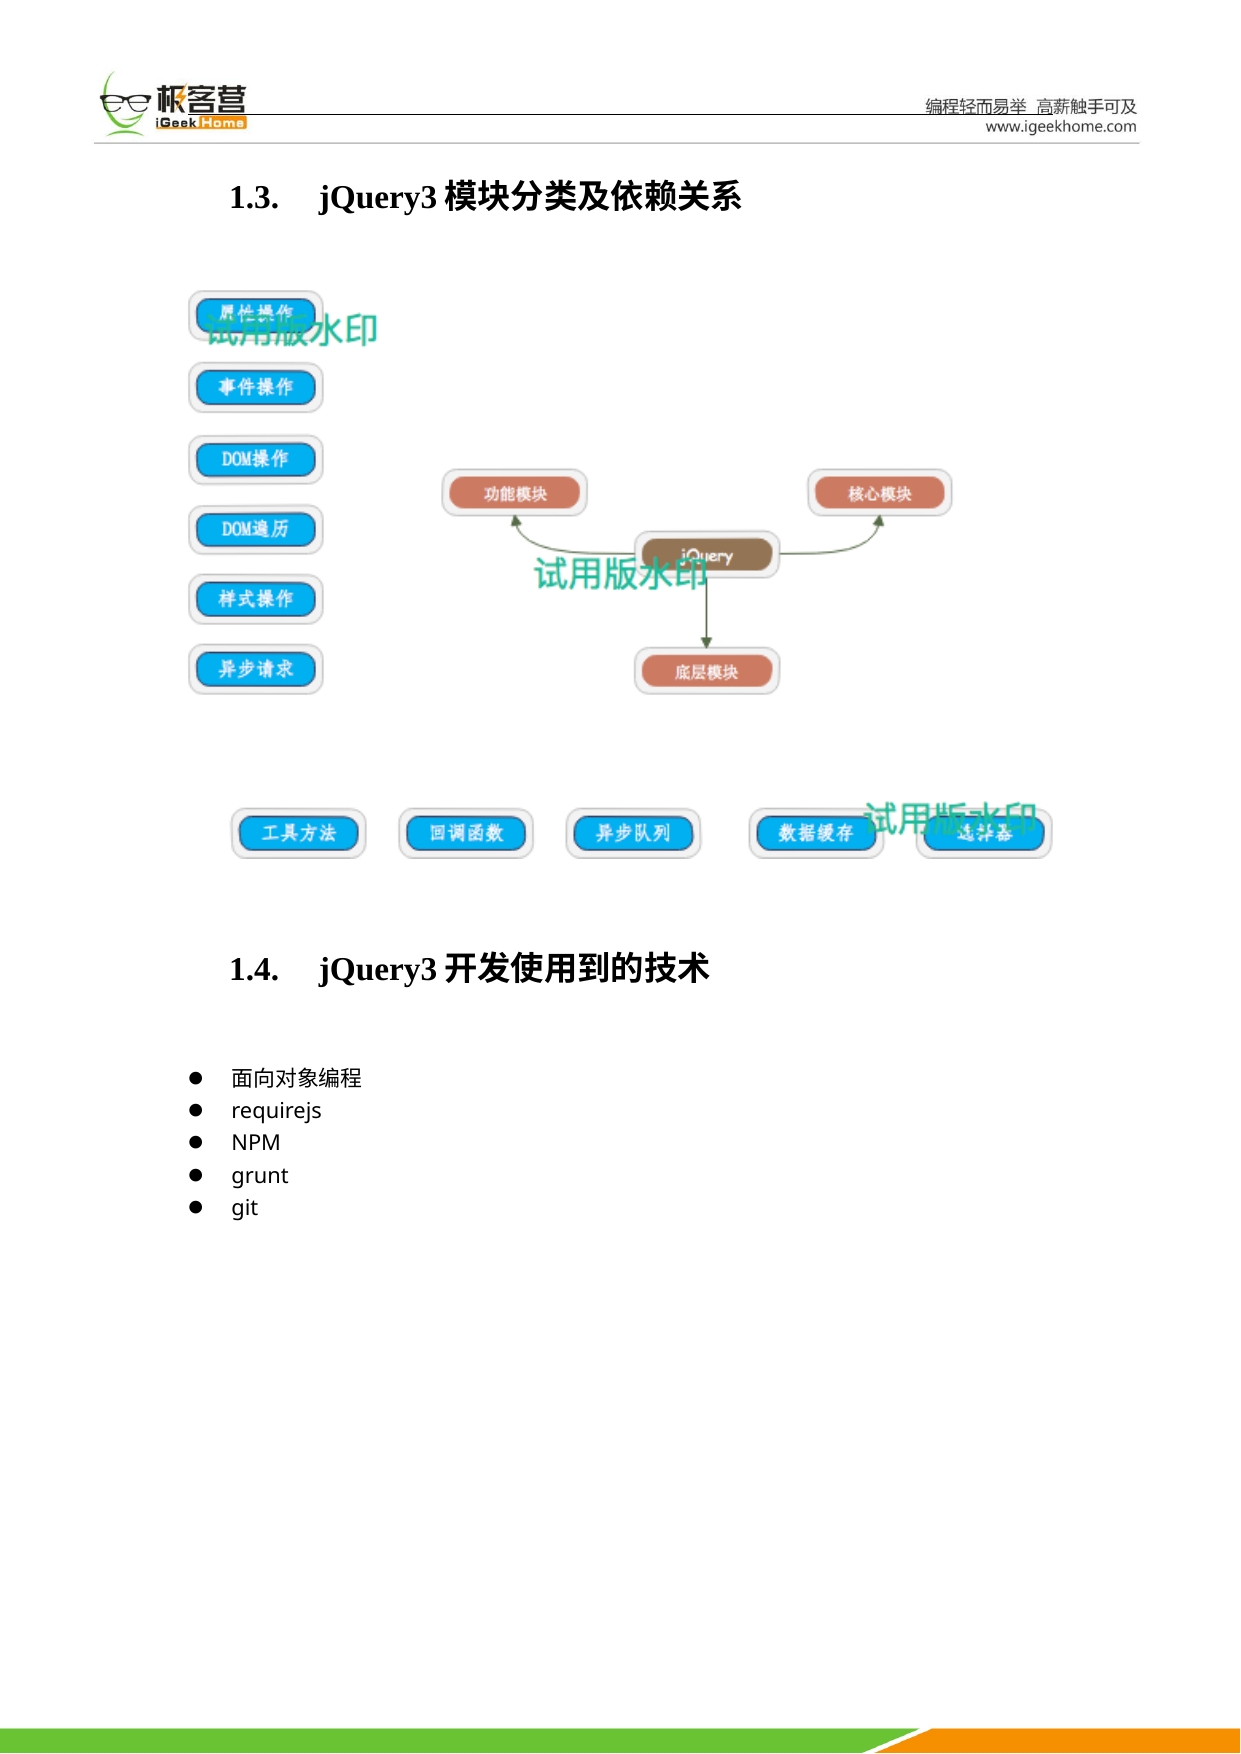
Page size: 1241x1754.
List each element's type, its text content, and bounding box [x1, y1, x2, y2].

subtitle jQuery3模块分类及依赖关系 [229, 162, 1053, 227]
list grunt [187, 1158, 1053, 1191]
list requirejs [187, 1093, 1053, 1126]
picture [187, 289, 1053, 859]
subtitle jQuery3开发使用到的技术 [229, 934, 1053, 999]
picture [0, 1690, 1241, 1753]
list git [187, 1191, 1053, 1223]
list NPM [187, 1126, 1053, 1158]
list 面向对象编程 [187, 1061, 1053, 1093]
picture [0, 1, 1241, 151]
